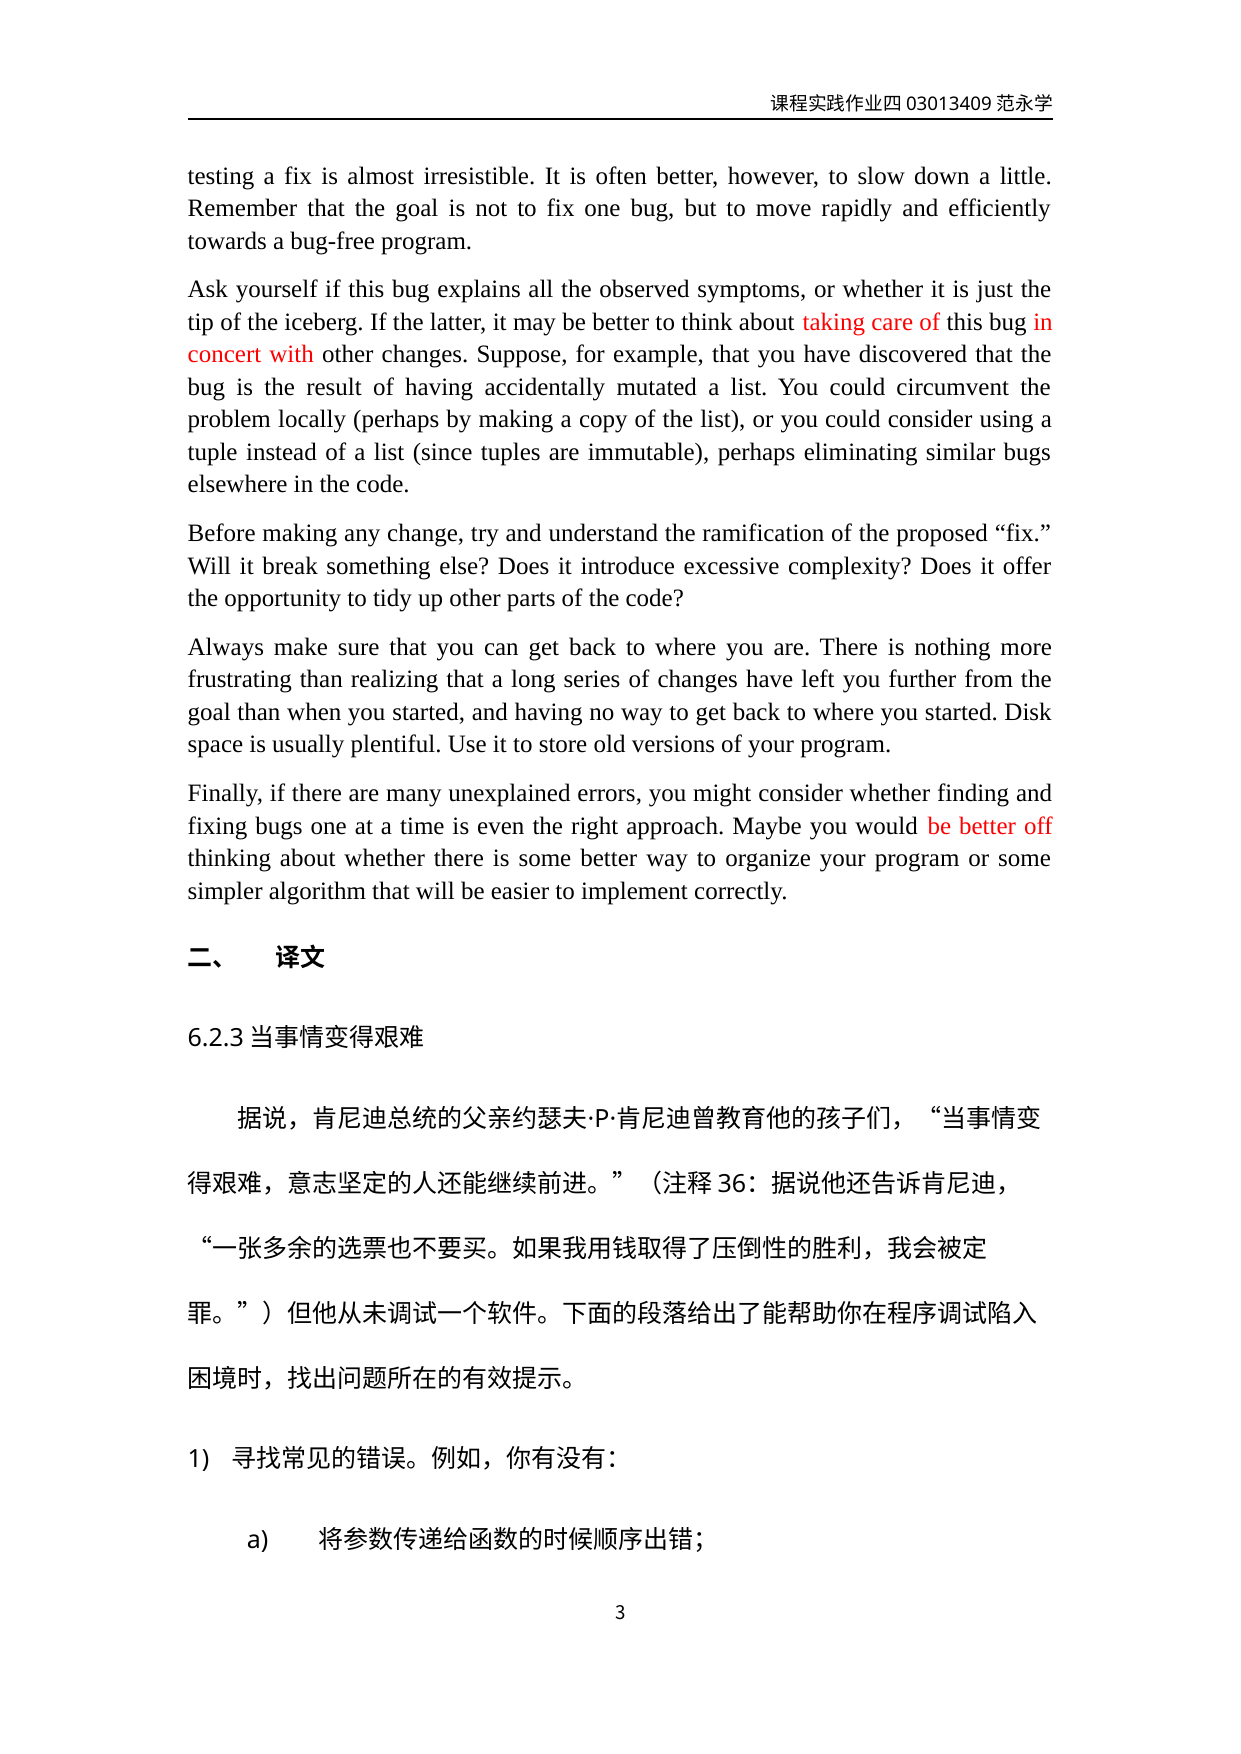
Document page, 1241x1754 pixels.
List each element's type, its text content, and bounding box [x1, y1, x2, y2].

text Before making any change, try and understand the ramification of the proposed “fix.” Will it break something else? Does it introduce excessive complexity? Does it offer the opportunity to tidy up other parts of the code? [187, 516, 1053, 614]
text 据说，肯尼迪总统的父亲约瑟夫·P·肯尼迪曾教育他的孩子们，“当事情变得艰难，意志坚定的人还能继续前进。”（注释36：据说他还告诉肯尼迪，“一张多余的选票也不要买。如果我用钱取得了压倒性的胜利，我会被定罪。”）但他从未调试一个软件。下面的段落给出了能帮助你在程序调试陷入困境时，找出问题所在的有效提示。 [187, 1084, 1053, 1409]
text Ask yourself if this bug explains all the observed symptoms, or whether it is just the tip of the iceberg. If the latter, it may be better to think about taking care of this bug in concert with other changes. Suppose, for example, that you have discovered that the bug is the result of having accidentally mutated a list. You could circumvent the problem locally (perhaps by making a copy of the list), or you could consider using a tuple instead of a list (since tuples are immutable), perhaps eliminating similar bugs elsewhere in the code. [187, 273, 1053, 500]
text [187, 159, 1053, 256]
list 寻找常见的错误。例如，你有没有： [187, 1424, 1053, 1489]
list 将参数传递给函数的时候顺序出错； [247, 1505, 1053, 1570]
list 译文 [187, 923, 1053, 988]
text 6.2.3当事情变得艰难 [187, 1003, 1053, 1068]
text Finally, if there are many unexplained errors, you might consider whether finding and fixing bugs one at a time is even the right approach. Maybe you would be better off thinking about whether there is some better way to organize your program or some simpler algorithm that will be easier to implement correctly. [187, 776, 1053, 906]
text Always make sure that you can get back to where you are. There is nothing more frustrating than realizing that a long series of changes have left you further from the goal than when you started, and having no way to get back to where you started. Disk space is usually plentiful. Use it to store old versions of your program. [187, 630, 1053, 760]
